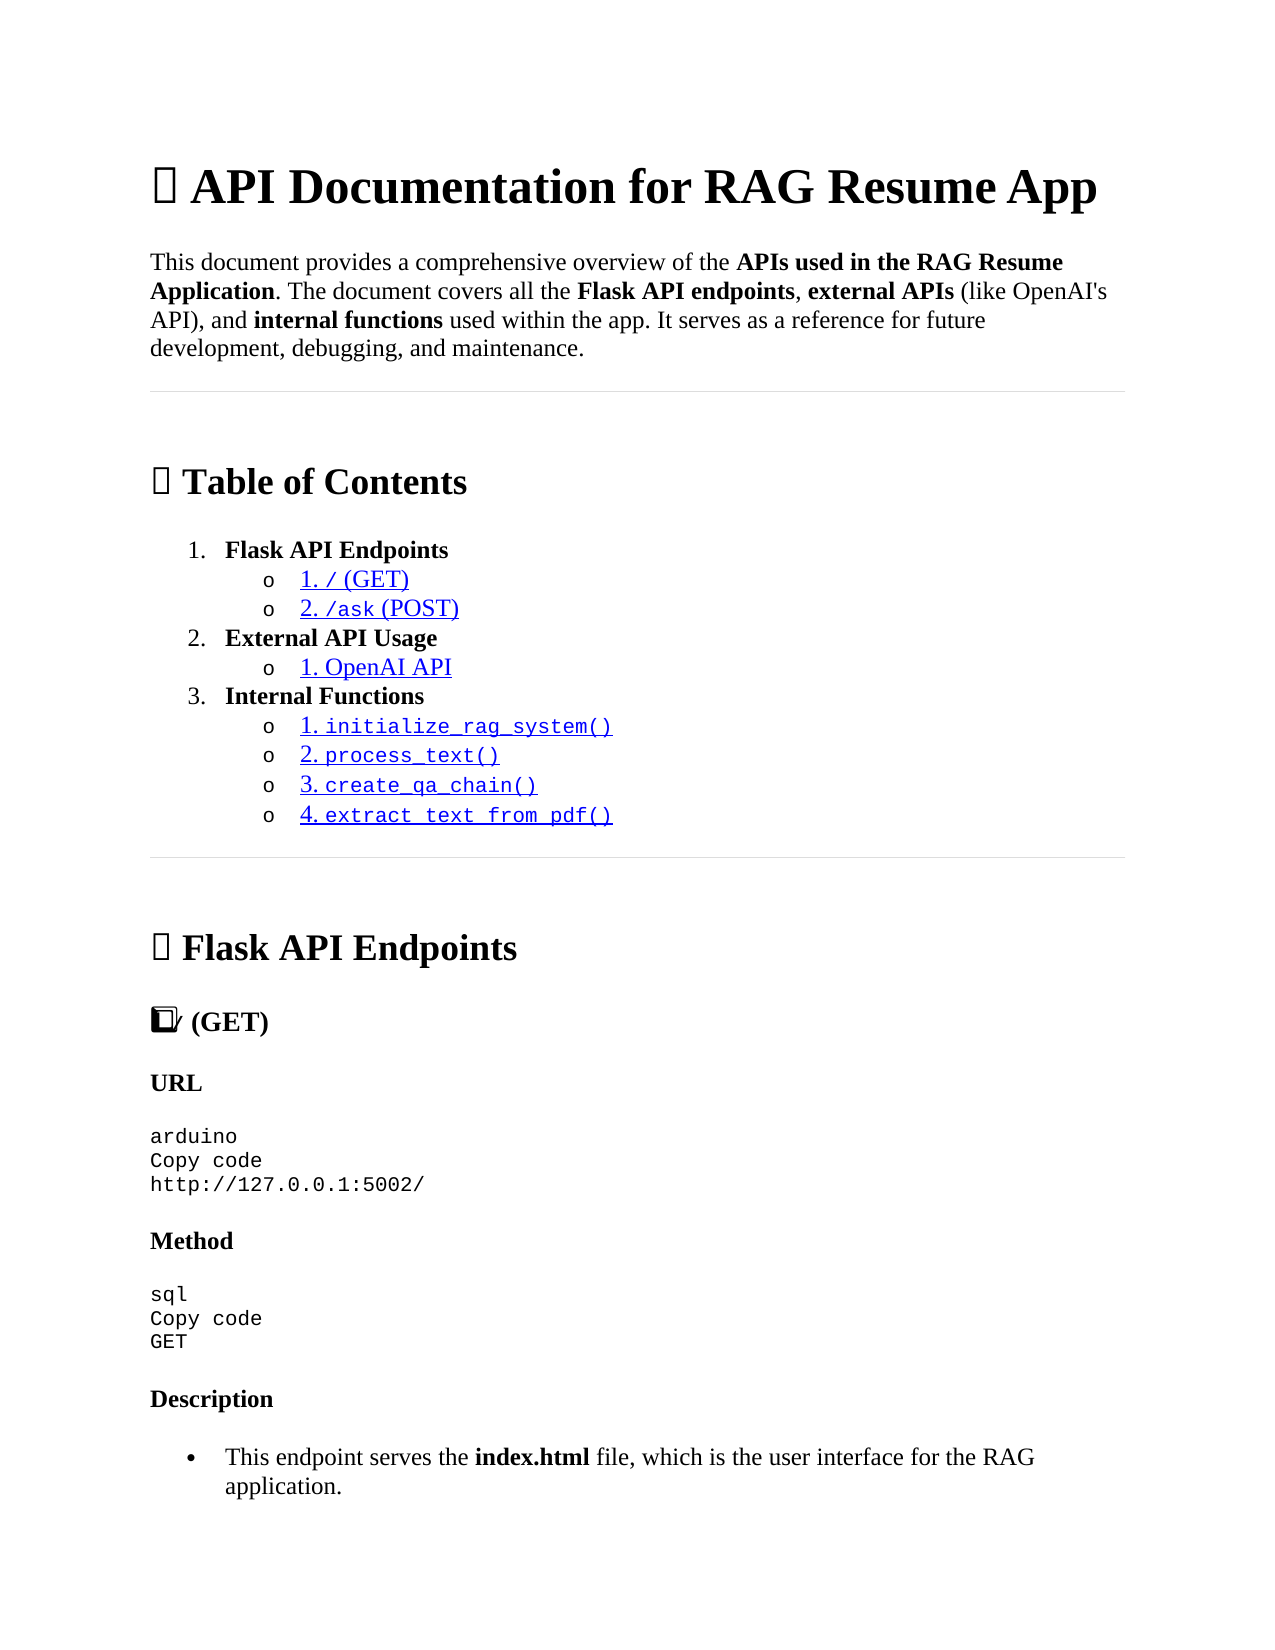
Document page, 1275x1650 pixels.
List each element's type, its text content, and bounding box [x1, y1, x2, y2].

list 1. OpenAI API [262, 652, 1125, 681]
text Copy code [150, 1308, 1125, 1332]
text Copy code [150, 1150, 1125, 1173]
text 📘 API Documentation for RAG Resume App [150, 150, 1125, 218]
text URL [150, 1068, 1125, 1097]
text Description [150, 1384, 1125, 1413]
text This document provides a comprehensive overview of the APIs used in the RAG Resume Application. The document covers all the Flask API endpoints, external APIs (like OpenAI's API), and internal functions used within the app. It serves as a reference for future development, debugging, and maintenance. [150, 247, 1125, 362]
list 4. extract_text_from_pdf() [262, 799, 1125, 828]
list 2. process_text() [262, 739, 1125, 769]
text 🔥 Table of Contents [150, 455, 1125, 506]
text 📍 Flask API Endpoints [150, 921, 1125, 972]
list 2. /ask (POST) [262, 593, 1125, 623]
list Flask API Endpoints [187, 535, 1125, 564]
text sql [150, 1284, 1125, 1308]
text arduino [150, 1126, 1125, 1150]
text 1️⃣ / (GET) [150, 1001, 1125, 1039]
text GET [150, 1332, 1125, 1355]
list 1. initialize_rag_system() [262, 710, 1125, 739]
list 3. create_qa_chain() [262, 769, 1125, 799]
list This endpoint serves the index.html file, which is the user interface for the RAG application. [187, 1442, 1125, 1500]
list 1. / (GET) [262, 564, 1125, 593]
text http://127.0.0.1:5002/ [150, 1173, 1125, 1197]
text Method [150, 1226, 1125, 1255]
list Internal Functions [187, 681, 1125, 710]
list External API Usage [187, 623, 1125, 652]
